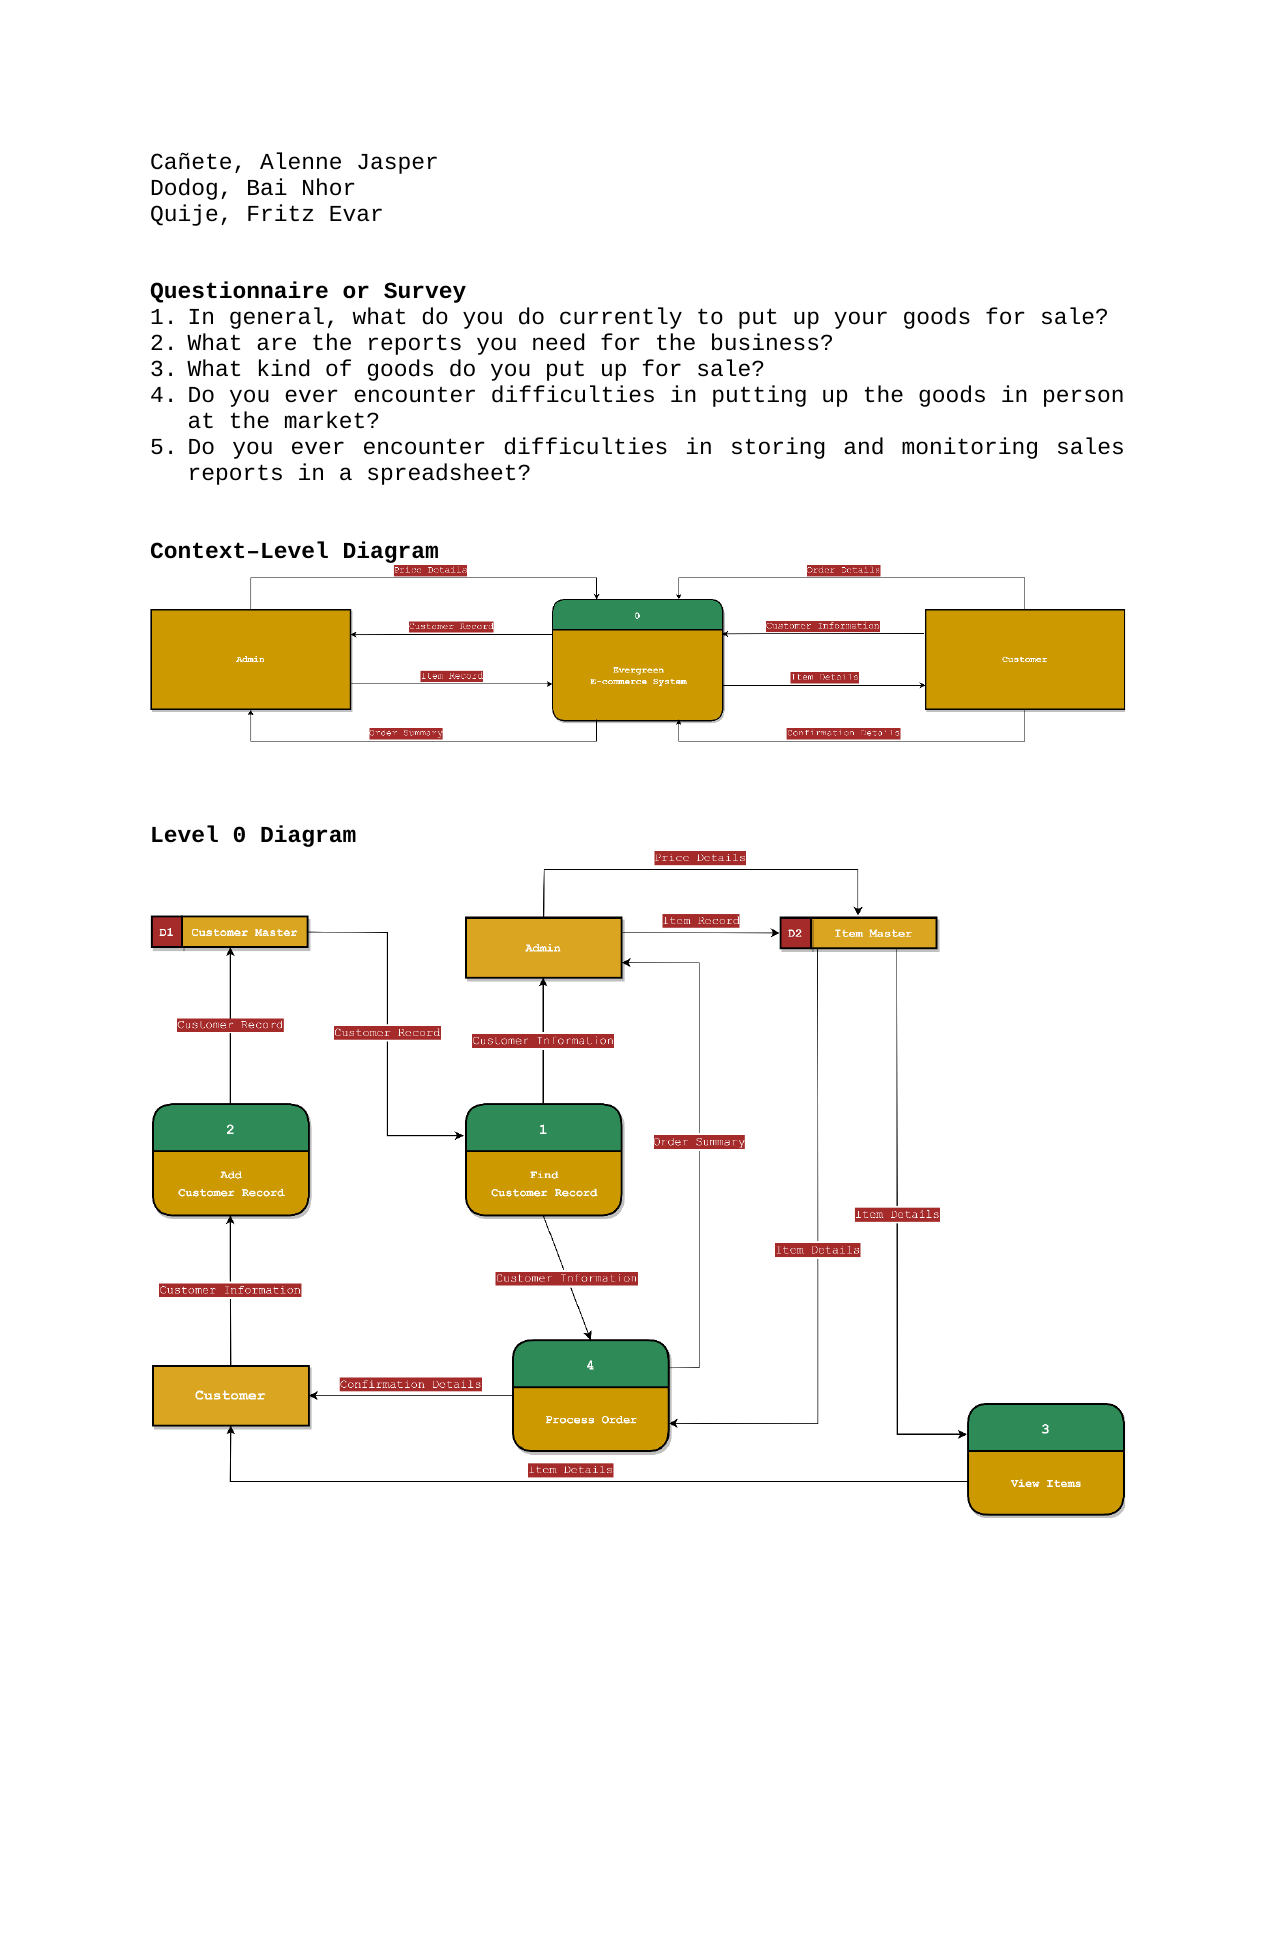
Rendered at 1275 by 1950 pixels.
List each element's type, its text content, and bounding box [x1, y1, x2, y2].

text Cañete, Alenne Jasper [150, 150, 1125, 176]
list Do you ever encounter difficulties in putting up the goods in person at the market? [150, 383, 1125, 435]
text Dodog, Bai Nhor [150, 176, 1125, 202]
list What kind of goods do you put up for sale? [150, 357, 1125, 383]
list In general, what do you do currently to put up your goods for sale? [150, 306, 1125, 332]
text Quije, Fritz Evar [150, 202, 1125, 228]
picture [150, 565, 1125, 746]
text Context–Level Diagram [150, 539, 1125, 565]
list Do you ever encounter difficulties in storing and monitoring sales reports in a spreadsheet? [150, 435, 1125, 487]
text Level 0 Diagram [150, 823, 1125, 849]
list What are the reports you need for the business? [150, 332, 1125, 357]
text Questionnaire or Survey [150, 280, 1125, 306]
picture [150, 849, 1125, 1518]
